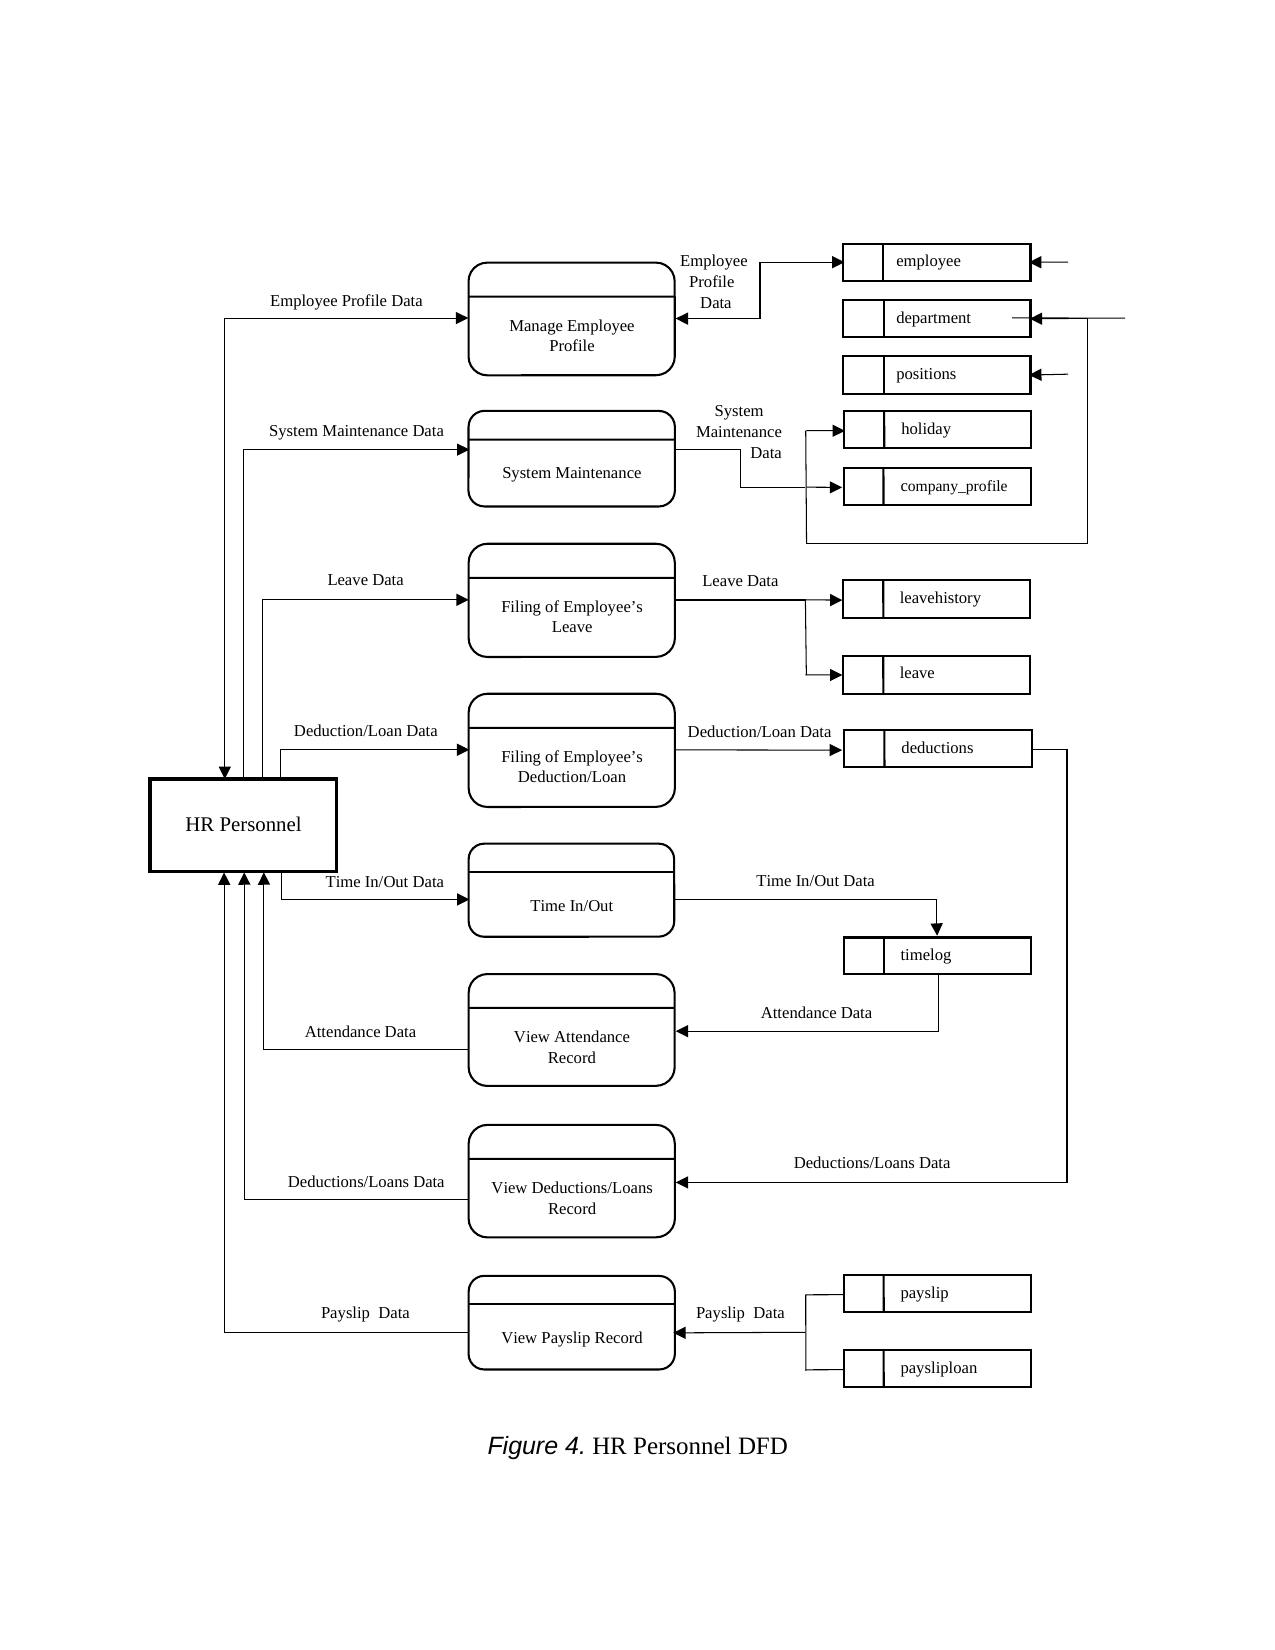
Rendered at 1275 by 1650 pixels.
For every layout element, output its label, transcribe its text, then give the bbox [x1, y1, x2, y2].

text Figure 4. HR Personnel DFD [150, 1431, 1125, 1460]
